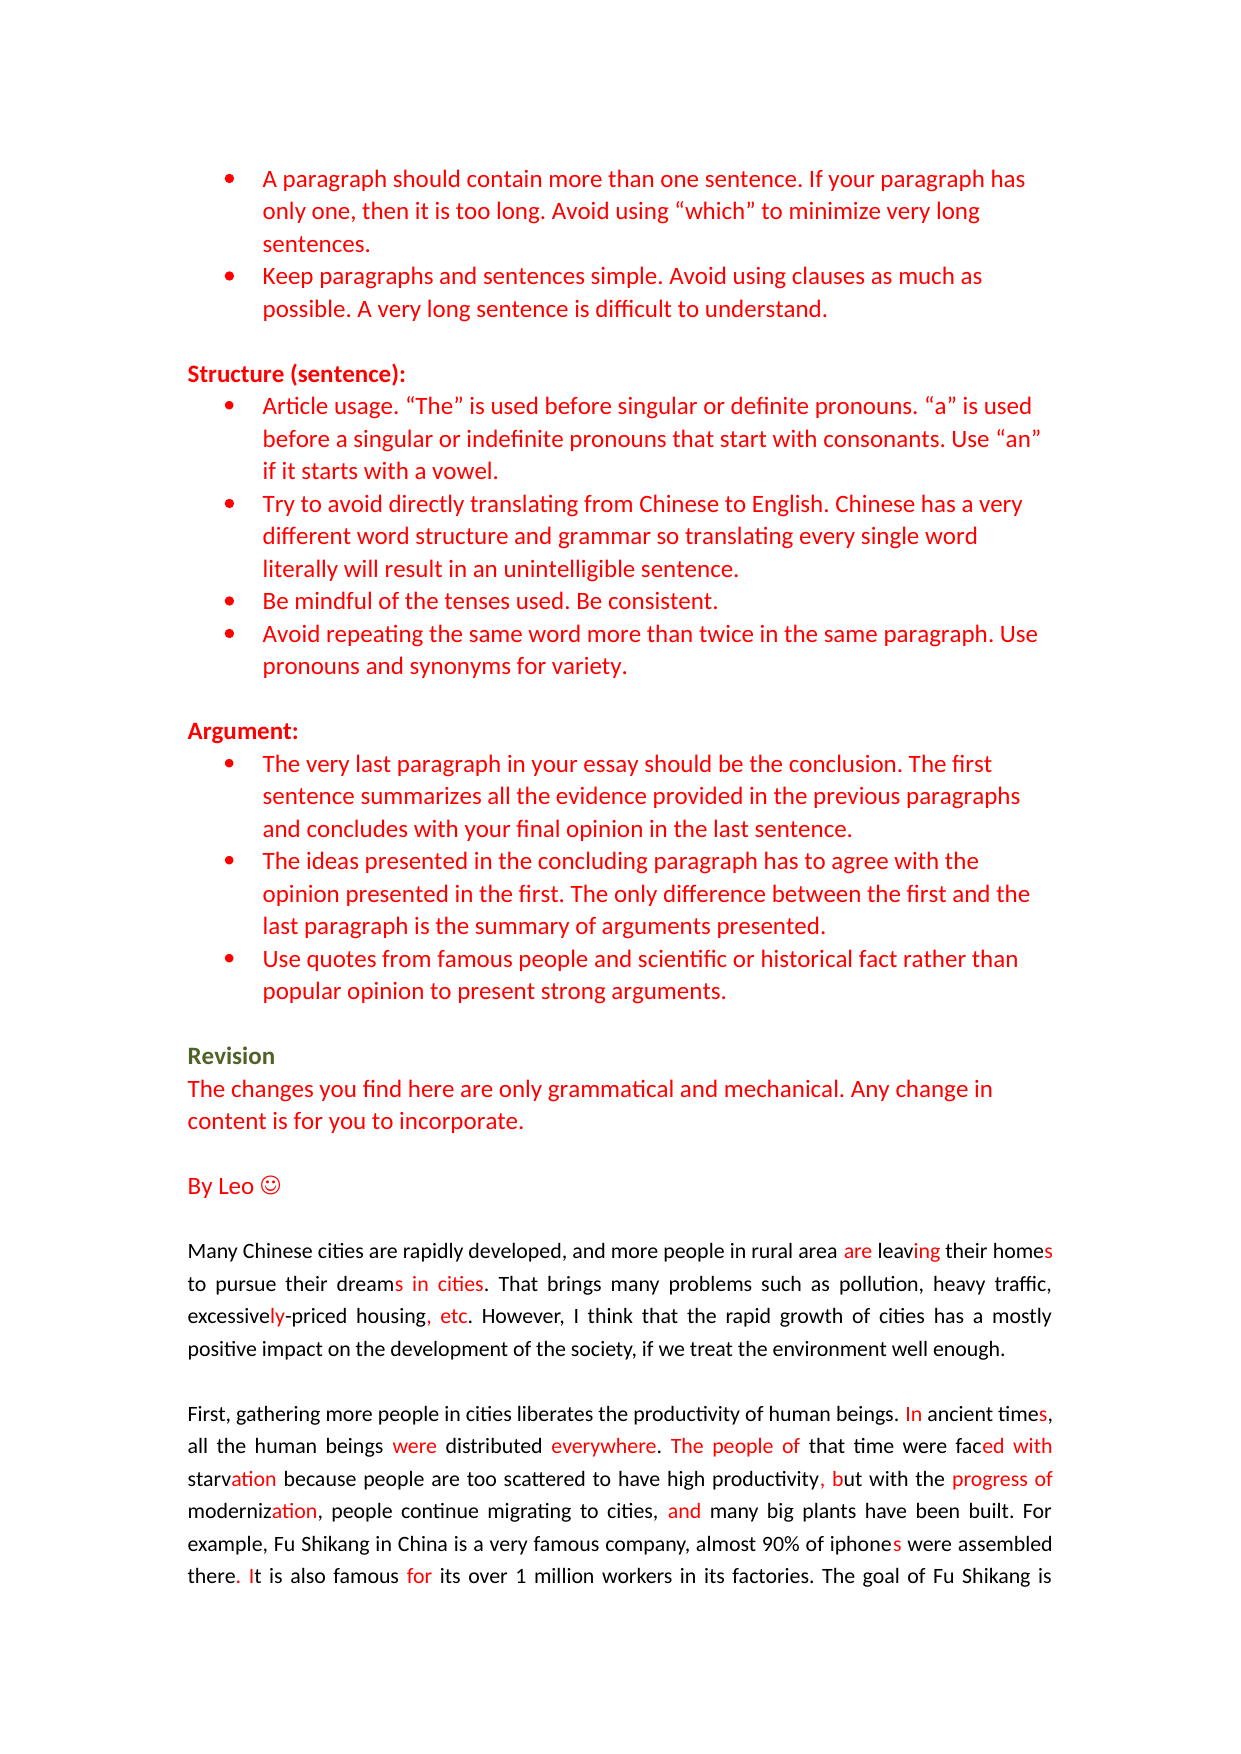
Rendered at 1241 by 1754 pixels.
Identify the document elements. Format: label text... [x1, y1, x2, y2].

text By Leo [187, 1169, 1053, 1202]
list The ideas presented in the concluding paragraph has to agree with the opinion presented in the first. The only difference between the first and the last paragraph is the summary of arguments presented. [225, 844, 1053, 942]
list The very last paragraph in your essay should be the conclusion. The first sentence summarizes all the evidence provided in the previous paragraphs and concludes with your final opinion in the last sentence. [225, 747, 1053, 844]
list Be mindful of the tenses used. Be consistent. [225, 584, 1053, 617]
text Revision [187, 1039, 1053, 1072]
list Try to avoid directly translating from Chinese to English. Chinese has a very different word structure and grammar so translating every single word literally will result in an unintelligible sentence. [225, 487, 1053, 584]
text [187, 1397, 1053, 1592]
list Article usage. “The” is used before singular or definite pronouns. “a” is used before a singular or indefinite pronouns that start with consonants. Use “an” if it starts with a vowel. [225, 389, 1053, 487]
list Keep paragraphs and sentences simple. Avoid using clauses as much as possible. A very long sentence is difficult to understand. [225, 259, 1053, 324]
text The changes you find here are only grammatical and mechanical. Any change in content is for you to incorporate. [187, 1072, 1053, 1137]
list Use quotes from famous people and scientific or historical fact rather than popular opinion to present strong arguments. [225, 942, 1053, 1007]
text Structure (sentence): [187, 357, 1053, 389]
text Many Chinese cities are rapidly developed, and more people in rural area are leaving their homes to pursue their dreams in cities. That brings many problems such as pollution, heavy traffic, excessively-priced housing, etc. However, I think that the rapid growth of cities has a mostly positive impact on the development of the society, if we treat the environment well enough. [187, 1234, 1053, 1364]
list Avoid repeating the same word more than twice in the same paragraph. Use pronouns and synonyms for variety. [225, 617, 1053, 682]
text Argument: [187, 714, 1053, 747]
list A paragraph should contain more than one sentence. If your paragraph has only one, then it is too long. Avoid using “which” to minimize very long sentences. [225, 162, 1053, 259]
